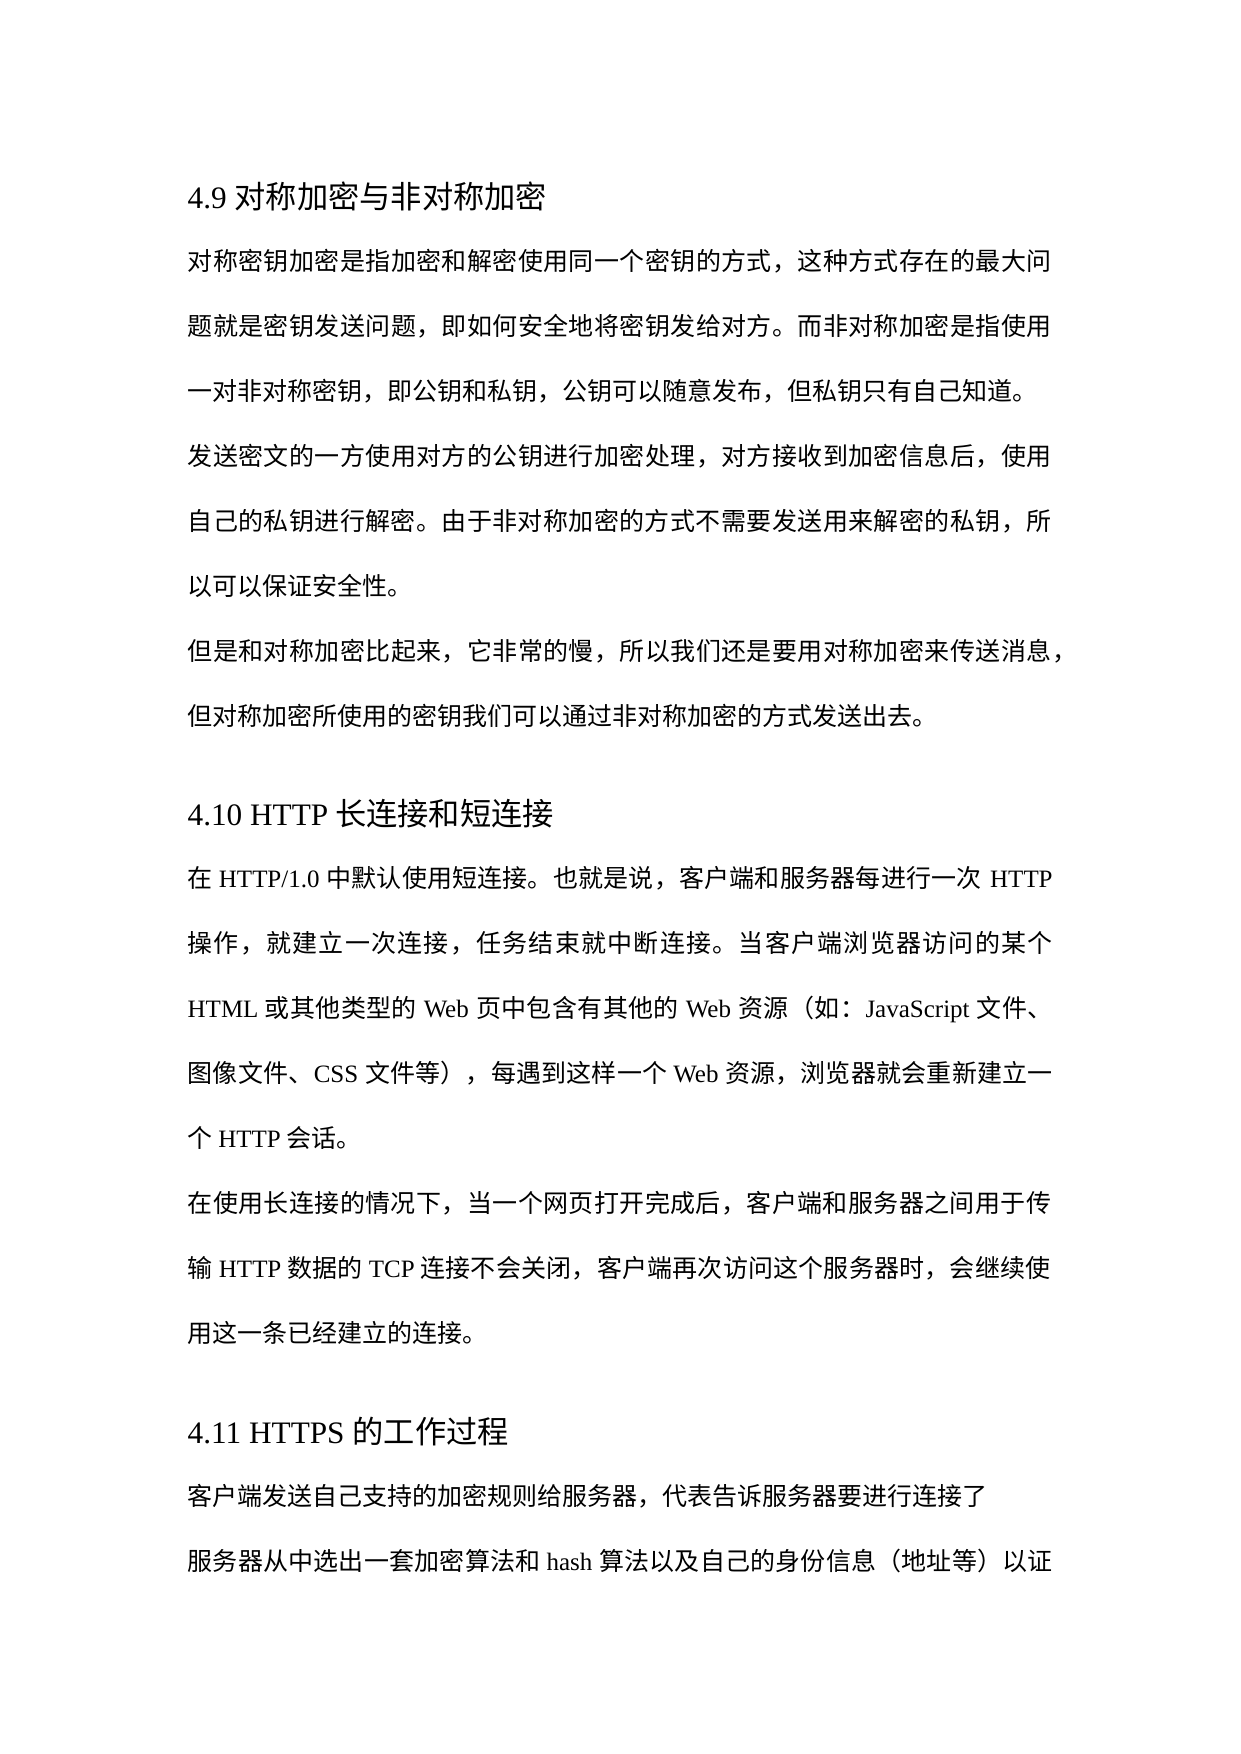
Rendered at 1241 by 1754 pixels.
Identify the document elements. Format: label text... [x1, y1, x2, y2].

text 对称密钥加密是指加密和解密使用同一个密钥的方式，这种方式存在的最大问题就是密钥发送问题，即如何安全地将密钥发给对方。而非对称加密是指使用一对非对称密钥，即公钥和私钥，公钥可以随意发布，但私钥只有自己知道。 [187, 227, 1053, 422]
subtitle 4.11 HTTPS 的工作过程 [187, 1397, 1053, 1462]
text 在使用长连接的情况下，当一个网页打开完成后，客户端和服务器之间用于传输 HTTP 数据的 TCP 连接不会关闭，客户端再次访问这个服务器时，会继续使用这一条已经建立的连接。 [187, 1169, 1053, 1364]
subtitle 4.9 对称加密与非对称加密 [187, 162, 1053, 227]
text 但是和对称加密比起来，它非常的慢，所以我们还是要用对称加密来传送消息，但对称加密所使用的密钥我们可以通过非对称加密的方式发送出去。 [187, 617, 1053, 747]
text 在 HTTP/1.0 中默认使用短连接。也就是说，客户端和服务器每进行一次 HTTP 操作，就建立一次连接，任务结束就中断连接。当客户端浏览器访问的某个 HTML 或其他类型的 Web 页中包含有其他的 Web 资源（如：JavaScript 文件、图像文件、CSS 文件等），每遇到这样一个 Web 资源，浏览器就会重新建立一个 HTTP 会话。 [187, 844, 1053, 1169]
subtitle 4.10 HTTP 长连接和短连接 [187, 779, 1053, 844]
text 发送密文的一方使用对方的公钥进行加密处理，对方接收到加密信息后，使用自己的私钥进行解密。由于非对称加密的方式不需要发送用来解密的私钥，所以可以保证安全性。 [187, 422, 1053, 617]
text 客户端发送自己支持的加密规则给服务器，代表告诉服务器要进行连接了 [187, 1462, 1053, 1527]
text 服务器从中选出一套加密算法和 hash 算法以及自己的身份信息（地址等）以证书的形式发送给浏览器，证书中包含服务器信息，加密公钥，证书的办法机构 [187, 1527, 1053, 1592]
